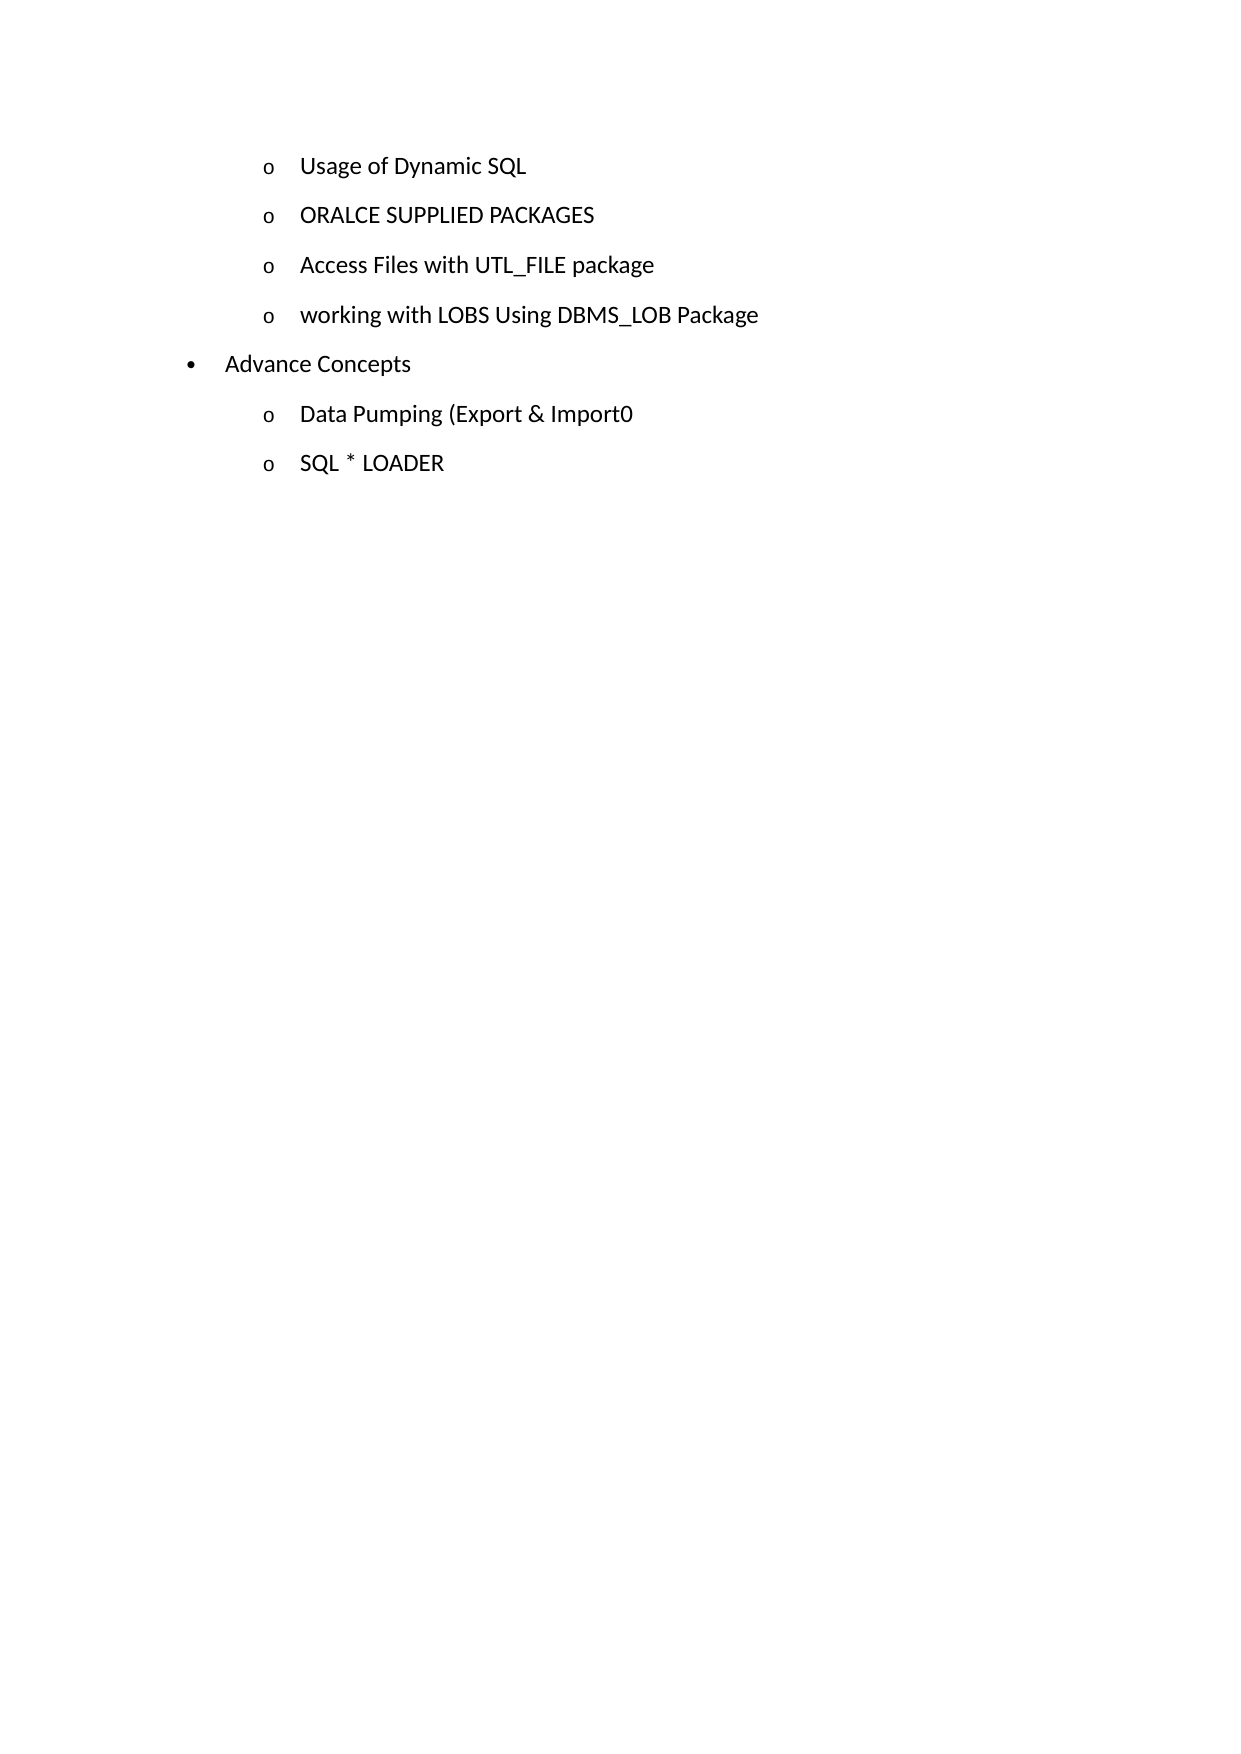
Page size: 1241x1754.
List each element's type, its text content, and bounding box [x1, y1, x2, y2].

list SQL * LOADER [262, 447, 1090, 478]
list ORALCE SUPPLIED PACKAGES [262, 199, 1090, 230]
list Data Pumping (Export & Import0 [262, 398, 1090, 428]
list working with LOBS Using DBMS_LOB Package [262, 299, 1090, 329]
list Advance Concepts [187, 348, 1090, 379]
list Access Files with UTL_FILE package [262, 249, 1090, 280]
list Usage of Dynamic SQL [262, 150, 1090, 181]
